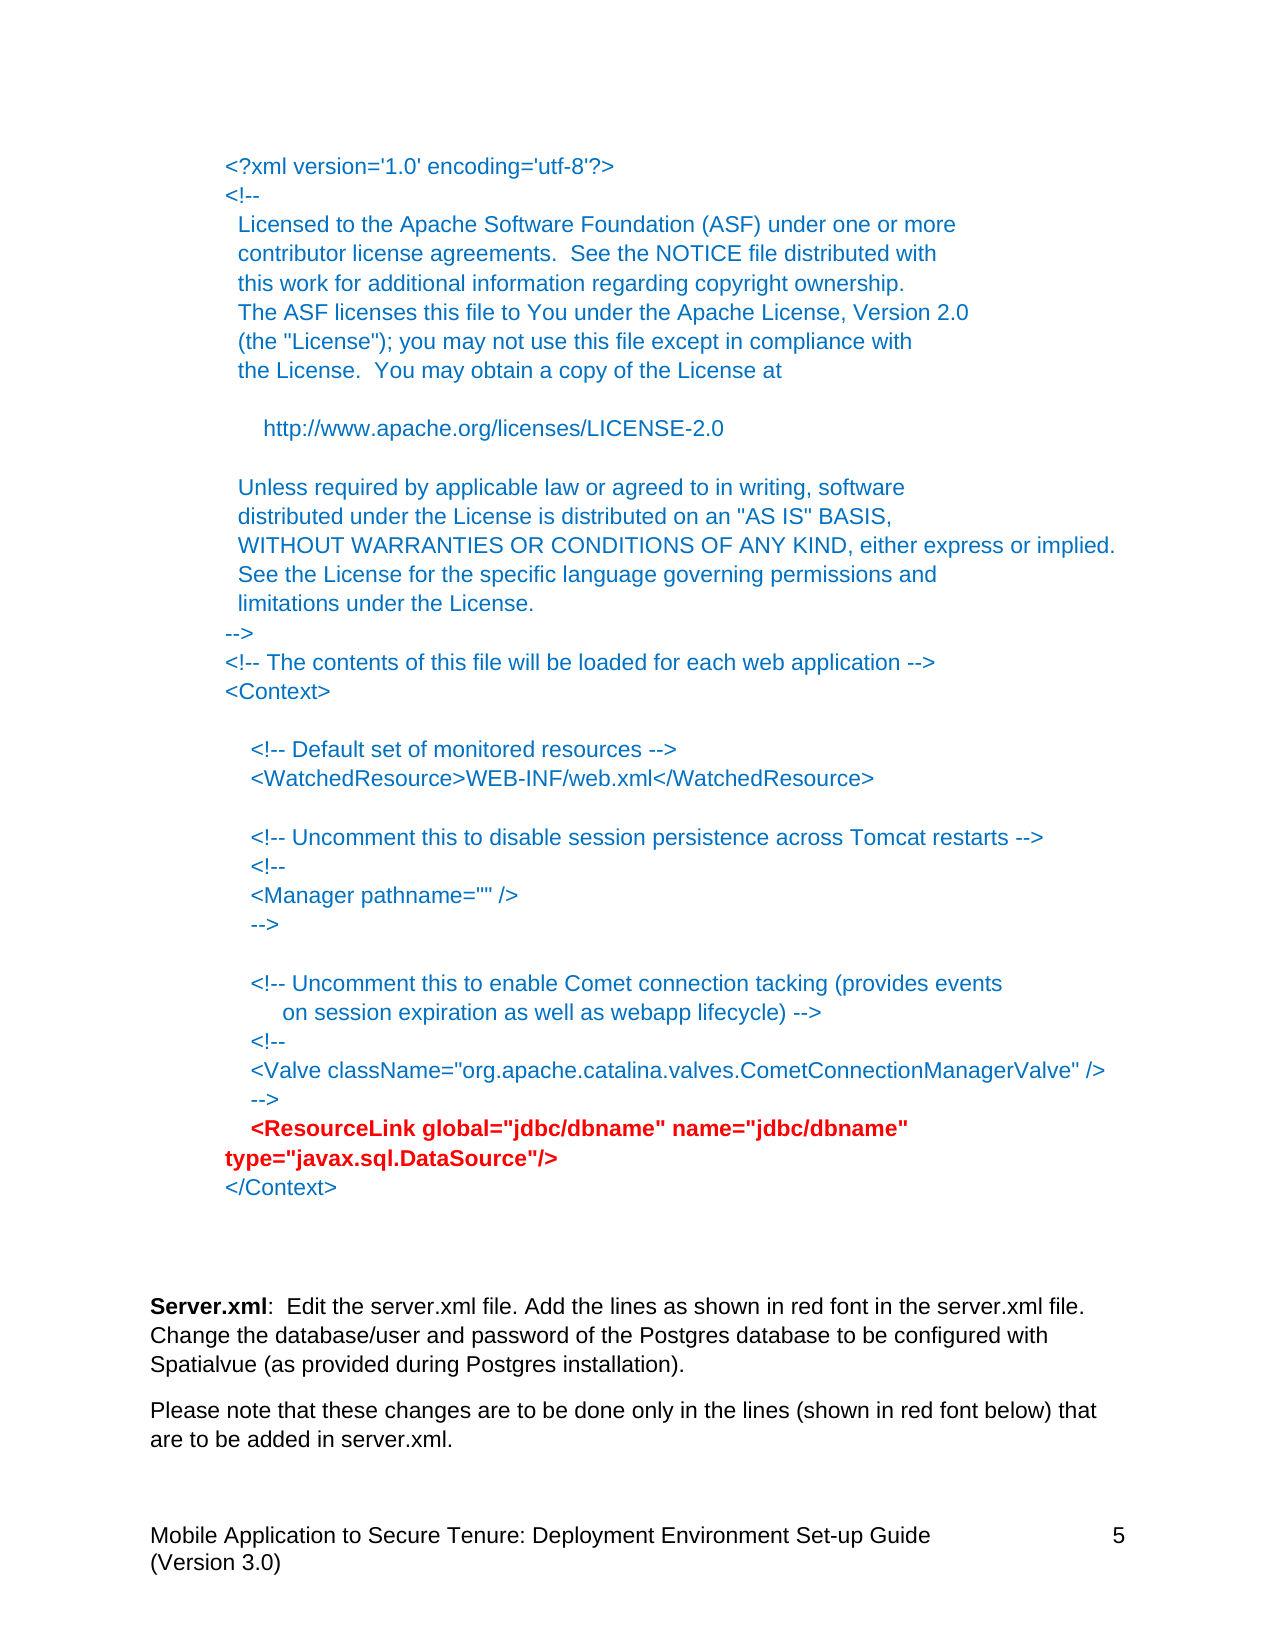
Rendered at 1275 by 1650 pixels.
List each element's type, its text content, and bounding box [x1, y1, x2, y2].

text --> [225, 1083, 1125, 1112]
text WITHOUT WARRANTIES OR CONDITIONS OF ANY KIND, either express or implied. [225, 529, 1125, 558]
text on session expiration as well as webapp lifecycle) --> [225, 996, 1125, 1025]
text <!-- [225, 1025, 1125, 1054]
text The ASF licenses this file to You under the Apache License, Version 2.0 [225, 296, 1125, 325]
text Please note that these changes are to be done only in the lines (shown in red font below) that are to be added in server.xml. [150, 1394, 1125, 1453]
text http://www.apache.org/licenses/LICENSE-2.0 [225, 412, 1125, 442]
text (the "License"); you may not use this file except in compliance with [225, 325, 1125, 354]
text limitations under the License. [225, 587, 1125, 617]
text Server.xml: Edit the server.xml file. Add the lines as shown in red font in the server.xml file. Change the database/user and password of the Postgres database to be configured with Spatialvue (as provided during Postgres installation). [150, 1290, 1125, 1378]
text <ResourceLink global="jdbc/dbname" name="jdbc/dbname" type="javax.sql.DataSource"/> [225, 1112, 1125, 1171]
text the License. You may obtain a copy of the License at [225, 354, 1125, 383]
text --> [225, 617, 1125, 646]
text <!-- [225, 850, 1125, 879]
text <Context> [225, 675, 1125, 704]
text distributed under the License is distributed on an "AS IS" BASIS, [225, 500, 1125, 529]
text <!-- Uncomment this to enable Comet connection tacking (provides events [225, 967, 1125, 996]
text contributor license agreements. See the NOTICE file distributed with [225, 237, 1125, 267]
text Unless required by applicable law or agreed to in writing, software [225, 471, 1125, 500]
text --> [225, 908, 1125, 937]
text <Manager pathname="" /> [225, 879, 1125, 908]
text See the License for the specific language governing permissions and [225, 558, 1125, 587]
text <Valve className="org.apache.catalina.valves.CometConnectionManagerValve" /> [225, 1054, 1125, 1083]
text <WatchedResource>WEB-INF/web.xml</WatchedResource> [225, 762, 1125, 792]
text <!-- The contents of this file will be loaded for each web application --> [225, 646, 1125, 675]
text <!-- Default set of monitored resources --> [225, 733, 1125, 762]
text Licensed to the Apache Software Foundation (ASF) under one or more [225, 208, 1125, 237]
text <!-- Uncomment this to disable session persistence across Tomcat restarts --> [225, 821, 1125, 850]
text </Context> [225, 1171, 1125, 1200]
text <?xml version='1.0' encoding='utf-8'?> [225, 150, 1125, 179]
text this work for additional information regarding copyright ownership. [225, 267, 1125, 296]
text <!-- [225, 179, 1125, 208]
